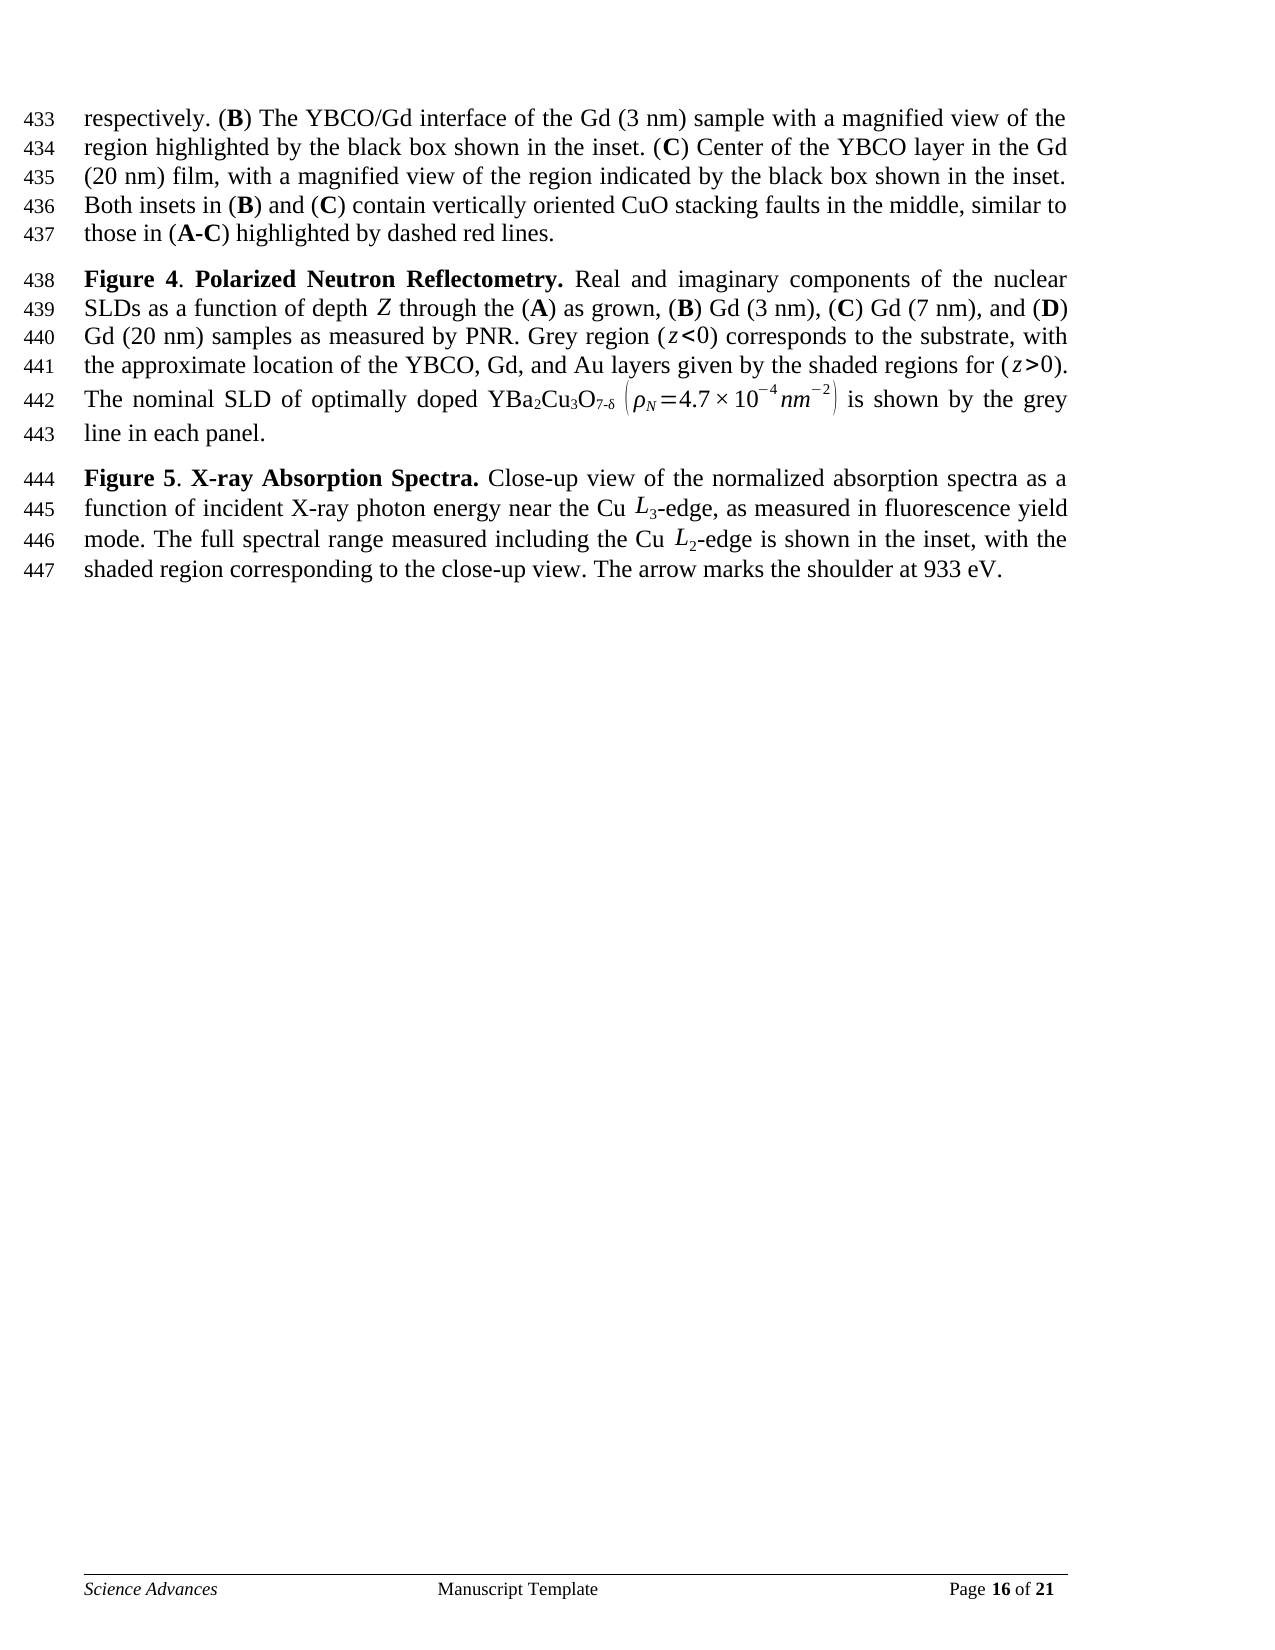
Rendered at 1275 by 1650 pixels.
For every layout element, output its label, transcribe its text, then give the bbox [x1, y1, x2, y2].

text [84, 103, 1068, 247]
text Figure 5. X-ray Absorption Spectra. Close-up view of the normalized absorption spectra as a function of incident X-ray photon energy near the Cu -edge, as measured in fluorescence yield mode. The full spectral range measured including the Cu -edge is shown in the inset, with the shaded region corresponding to the close-up view. The arrow marks the shoulder at 933 eV. [84, 463, 1068, 583]
text Figure 4. Polarized Neutron Reflectometry. Real and imaginary components of the nuclear SLDs as a function of depth through the (A) as grown, (B) Gd (3 nm), (C) Gd (7 nm), and (D) Gd (20 nm) samples as measured by PNR. Grey region () corresponds to the substrate, with the approximate location of the YBCO, Gd, and Au layers given by the shaded regions for (). The nominal SLD of optimally doped YBa2Cu3O7-δ is shown by the grey line in each panel. [84, 264, 1068, 446]
